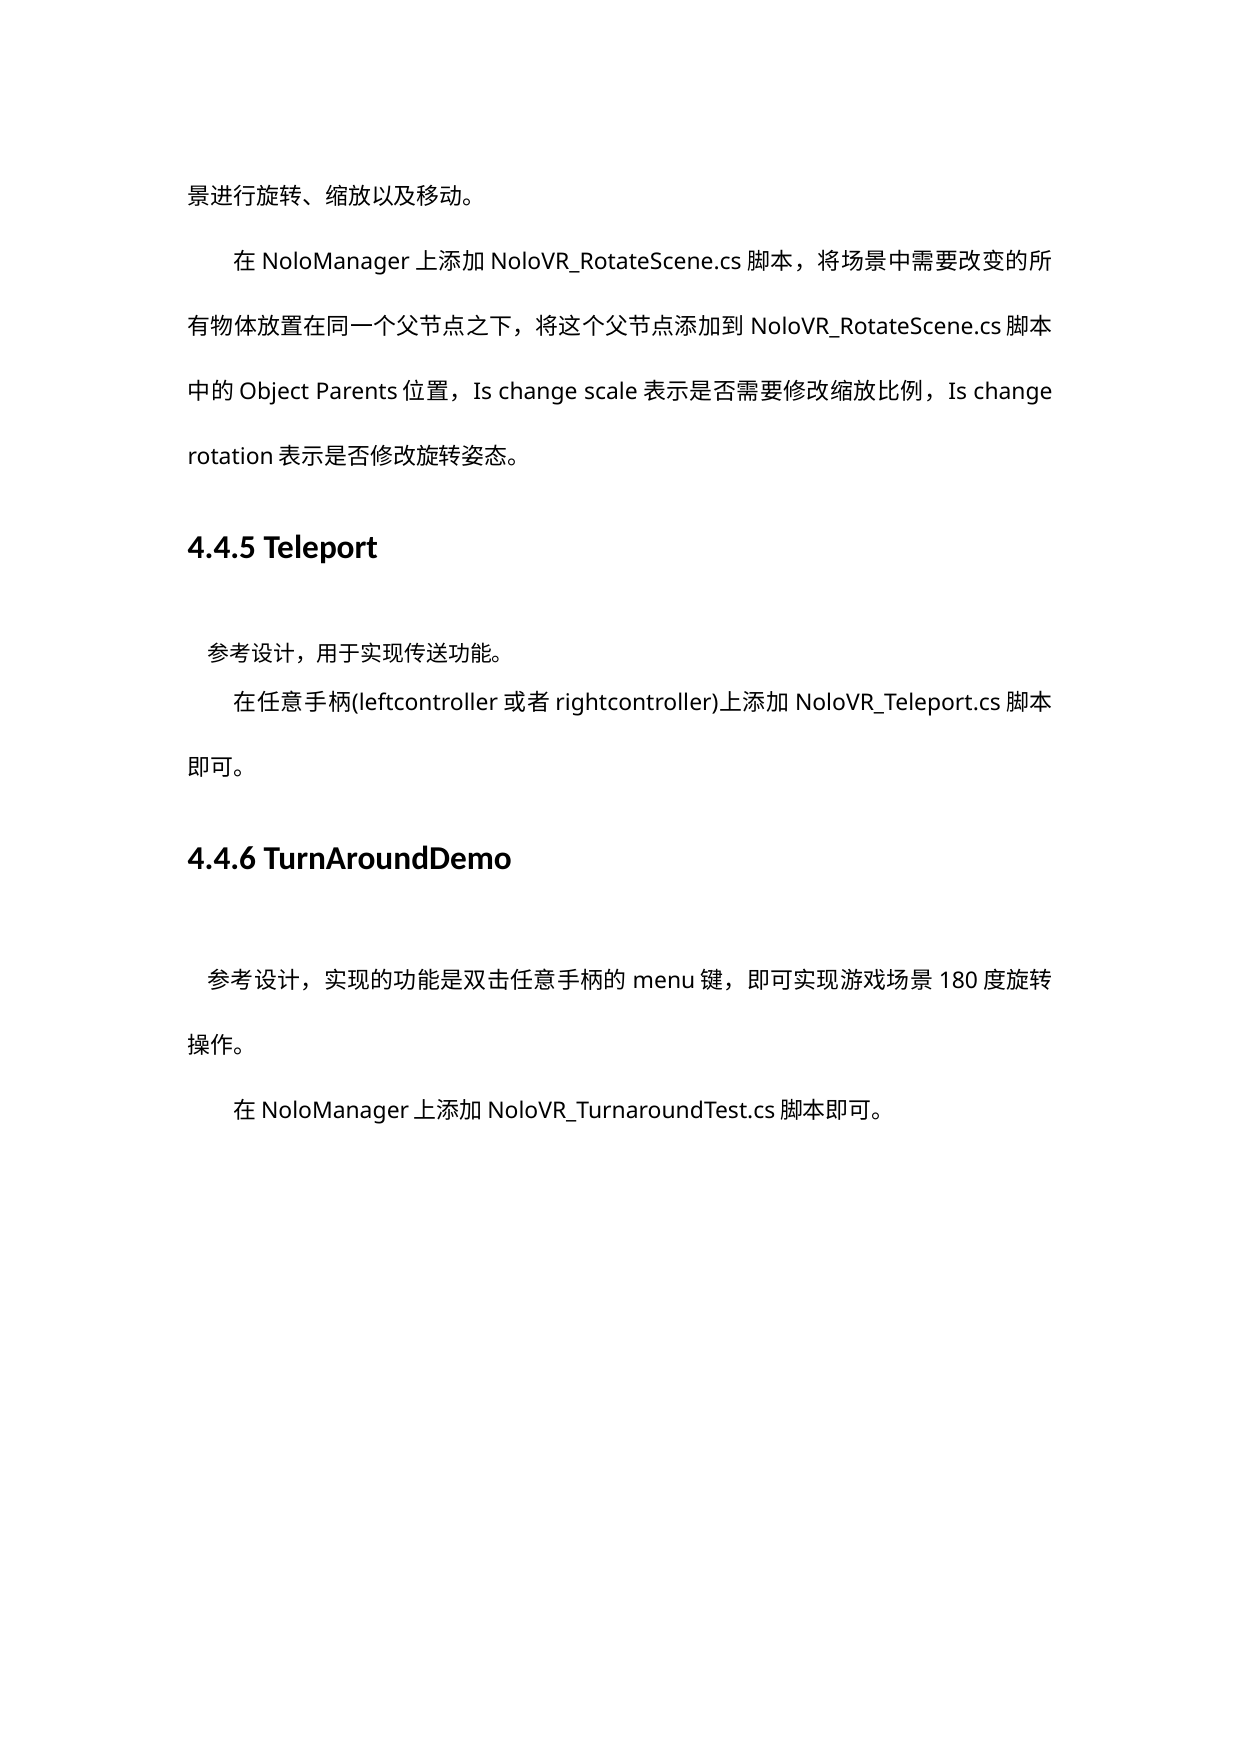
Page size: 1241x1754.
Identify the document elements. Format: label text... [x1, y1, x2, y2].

subtitle 4.4.5 Teleport [187, 514, 1053, 579]
text 参考设计，用于实现传送功能。 [187, 635, 1053, 668]
text 参考设计，实现的功能是双击任意手柄的menu键，即可实现游戏场景180度旋转操作。 [187, 946, 1053, 1076]
text 在NoloManager上添加NoloVR_TurnaroundTest.cs脚本即可。 [187, 1076, 1053, 1141]
subtitle 4.4.6 TurnAroundDemo [187, 825, 1053, 890]
text 在任意手柄(leftcontroller或者rightcontroller)上添加NoloVR_Teleport.cs脚本即可。 [187, 668, 1053, 798]
text 在NoloManager上添加NoloVR_RotateScene.cs脚本，将场景中需要改变的所有物体放置在同一个父节点之下，将这个父节点添加到NoloVR_RotateScene.cs脚本中的Object Parents位置，Is change scale表示是否需要修改缩放比例，Is change rotation表示是否修改旋转姿态。 [187, 227, 1053, 487]
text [187, 162, 1053, 227]
